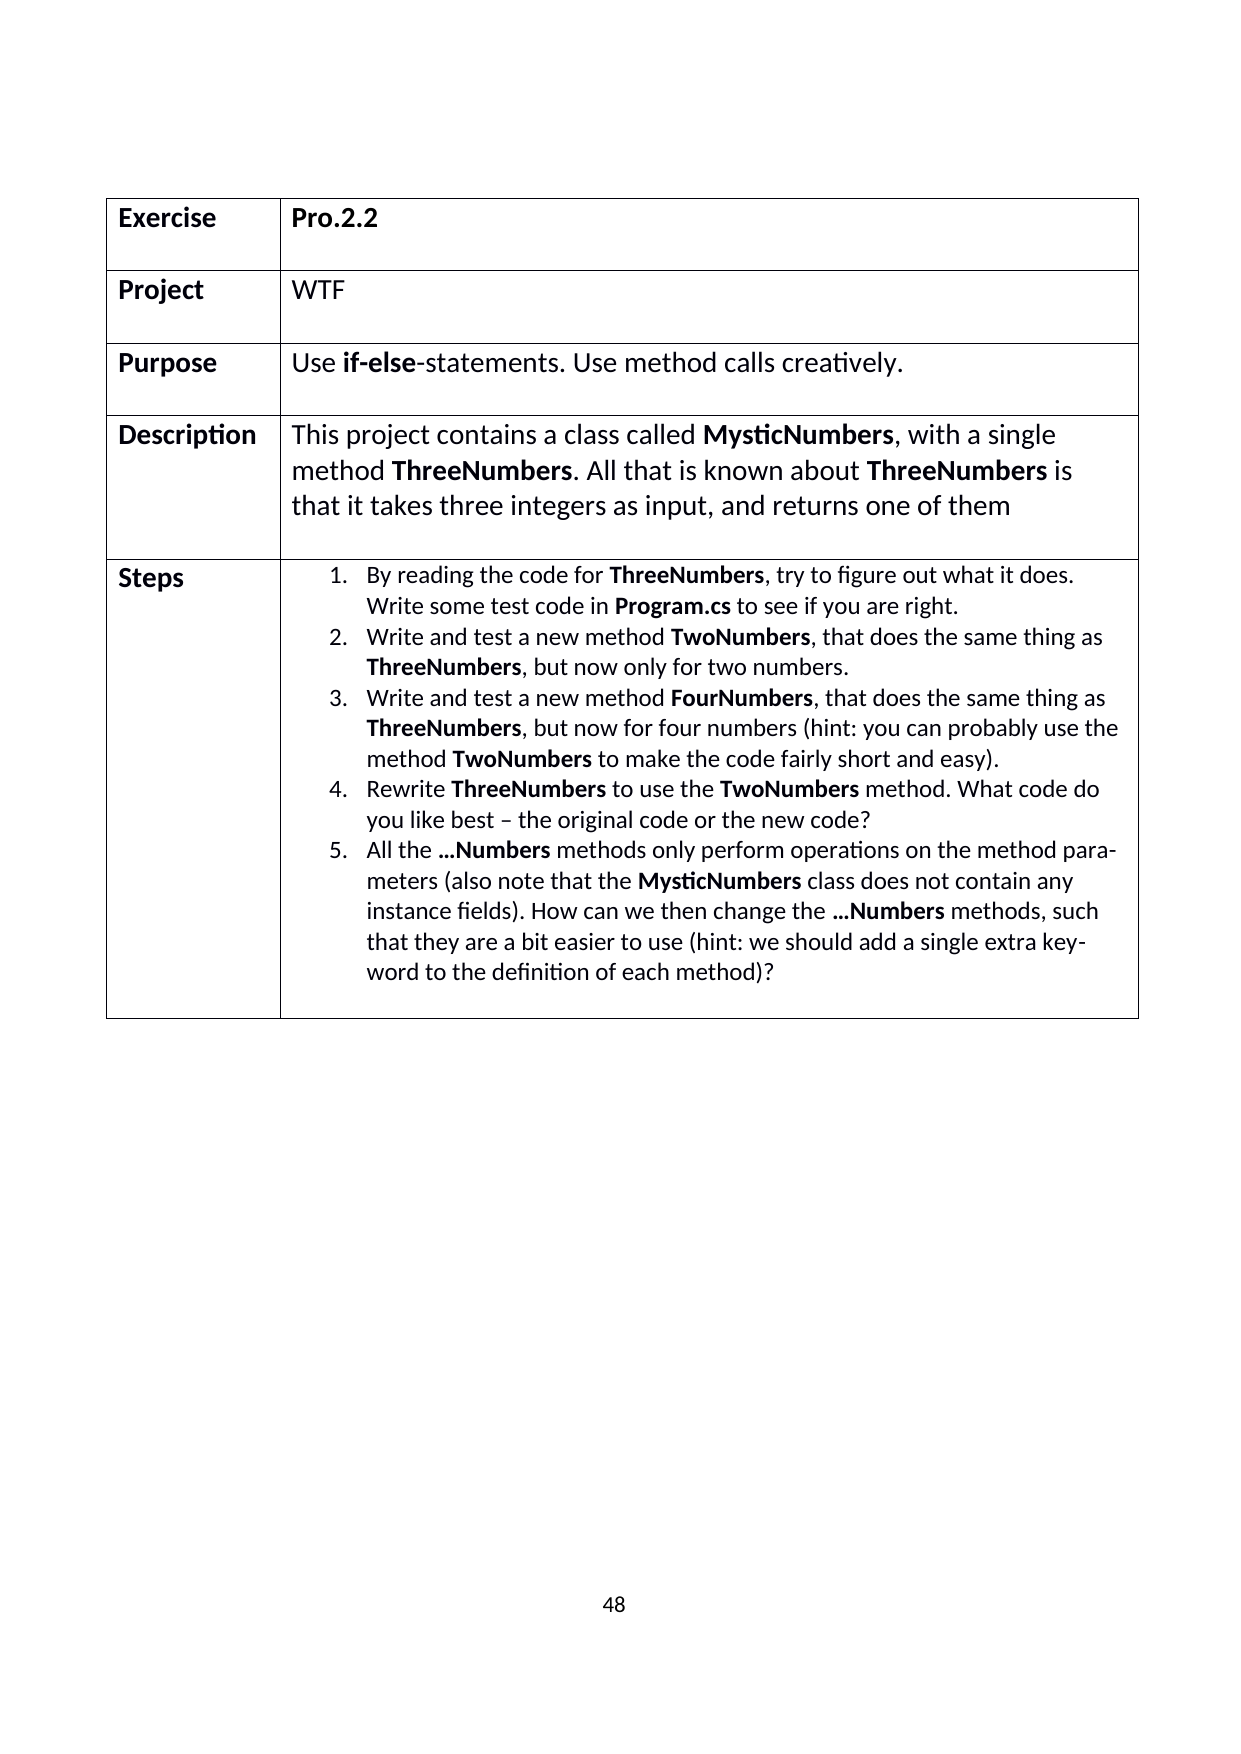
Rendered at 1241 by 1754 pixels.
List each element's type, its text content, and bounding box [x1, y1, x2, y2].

table_cell Steps [107, 560, 280, 1017]
table_cell By reading the code for ThreeNumbers, try to figure out what it does. Write some test code in Program.cs to see if you are right. Write and test a new method TwoNumbers, that does the same thing as ThreeNumbers, but now only for two numbers. Write and test a new method FourNumbers, that does the same thing as ThreeNumbers, but now for four numbers (hint: you can probably use the method TwoNumbers to make the code fairly short and easy). Rewrite ThreeNumbers to use the TwoNumbers method. What code do you like best – the original code or the new code? All the …Numbers methods only perform operations on the method parameters (also note that the MysticNumbers class does not contain any instance fields). How can we then change the …Numbers methods, such that they are a bit easier to use (hint: we should add a single extra keyword to the definition of each method)? [281, 560, 1138, 1017]
table_cell Use if-else-statements. Use method calls creatively. [281, 344, 1138, 415]
table_cell WTF [281, 271, 1138, 343]
table_header Exercise [107, 199, 280, 270]
table_cell Purpose [107, 344, 280, 415]
table_cell This project contains a class called MysticNumbers, with a single method ThreeNumbers. All that is known about ThreeNumbers is that it takes three integers as input, and returns one of them [281, 416, 1138, 558]
table_cell Project [107, 271, 280, 343]
table_header Pro.2.2 [281, 199, 1138, 270]
table_cell Description [107, 416, 280, 558]
